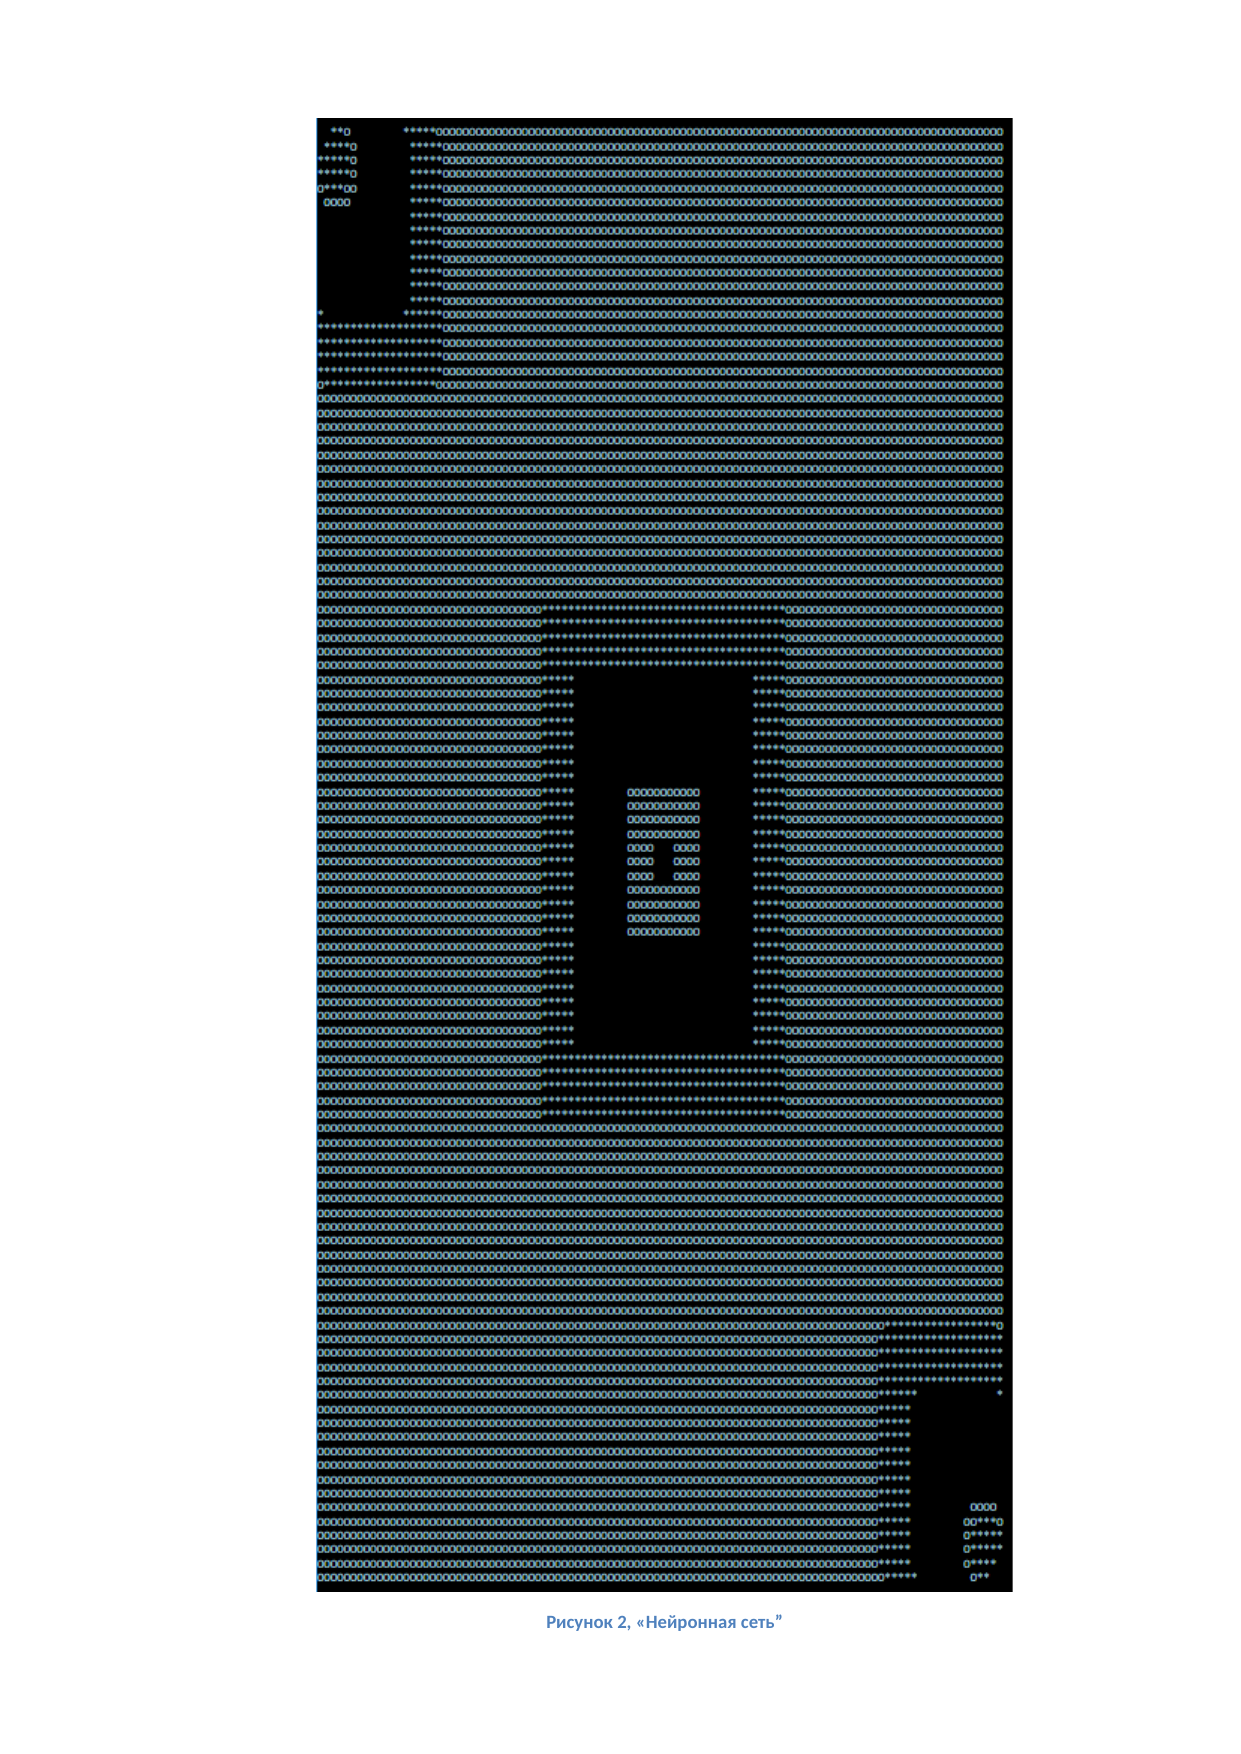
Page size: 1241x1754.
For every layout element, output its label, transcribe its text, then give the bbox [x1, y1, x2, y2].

text Рисунок 2, «Нейронная сеть” [177, 1610, 1152, 1633]
picture [316, 118, 1013, 1592]
